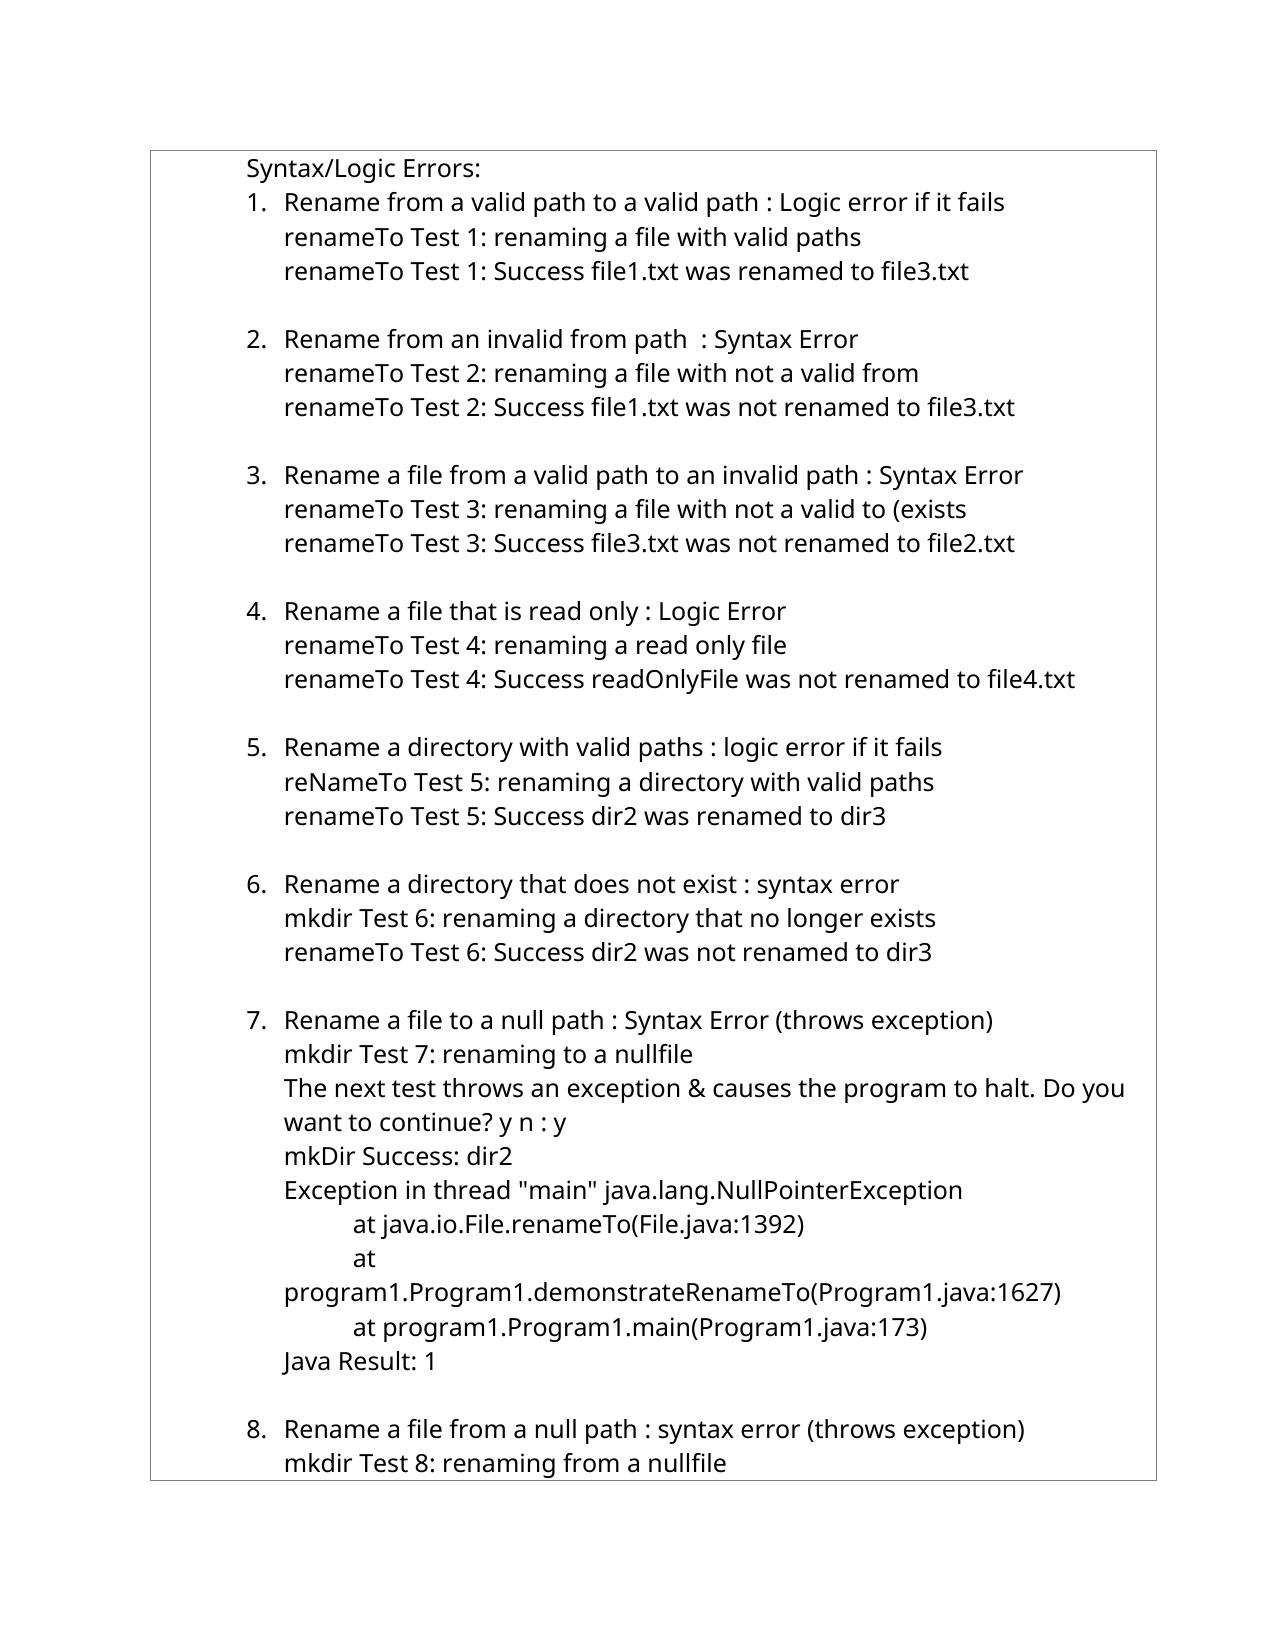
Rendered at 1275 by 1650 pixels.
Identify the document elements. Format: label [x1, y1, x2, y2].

table_cell [151, 151, 1156, 1479]
